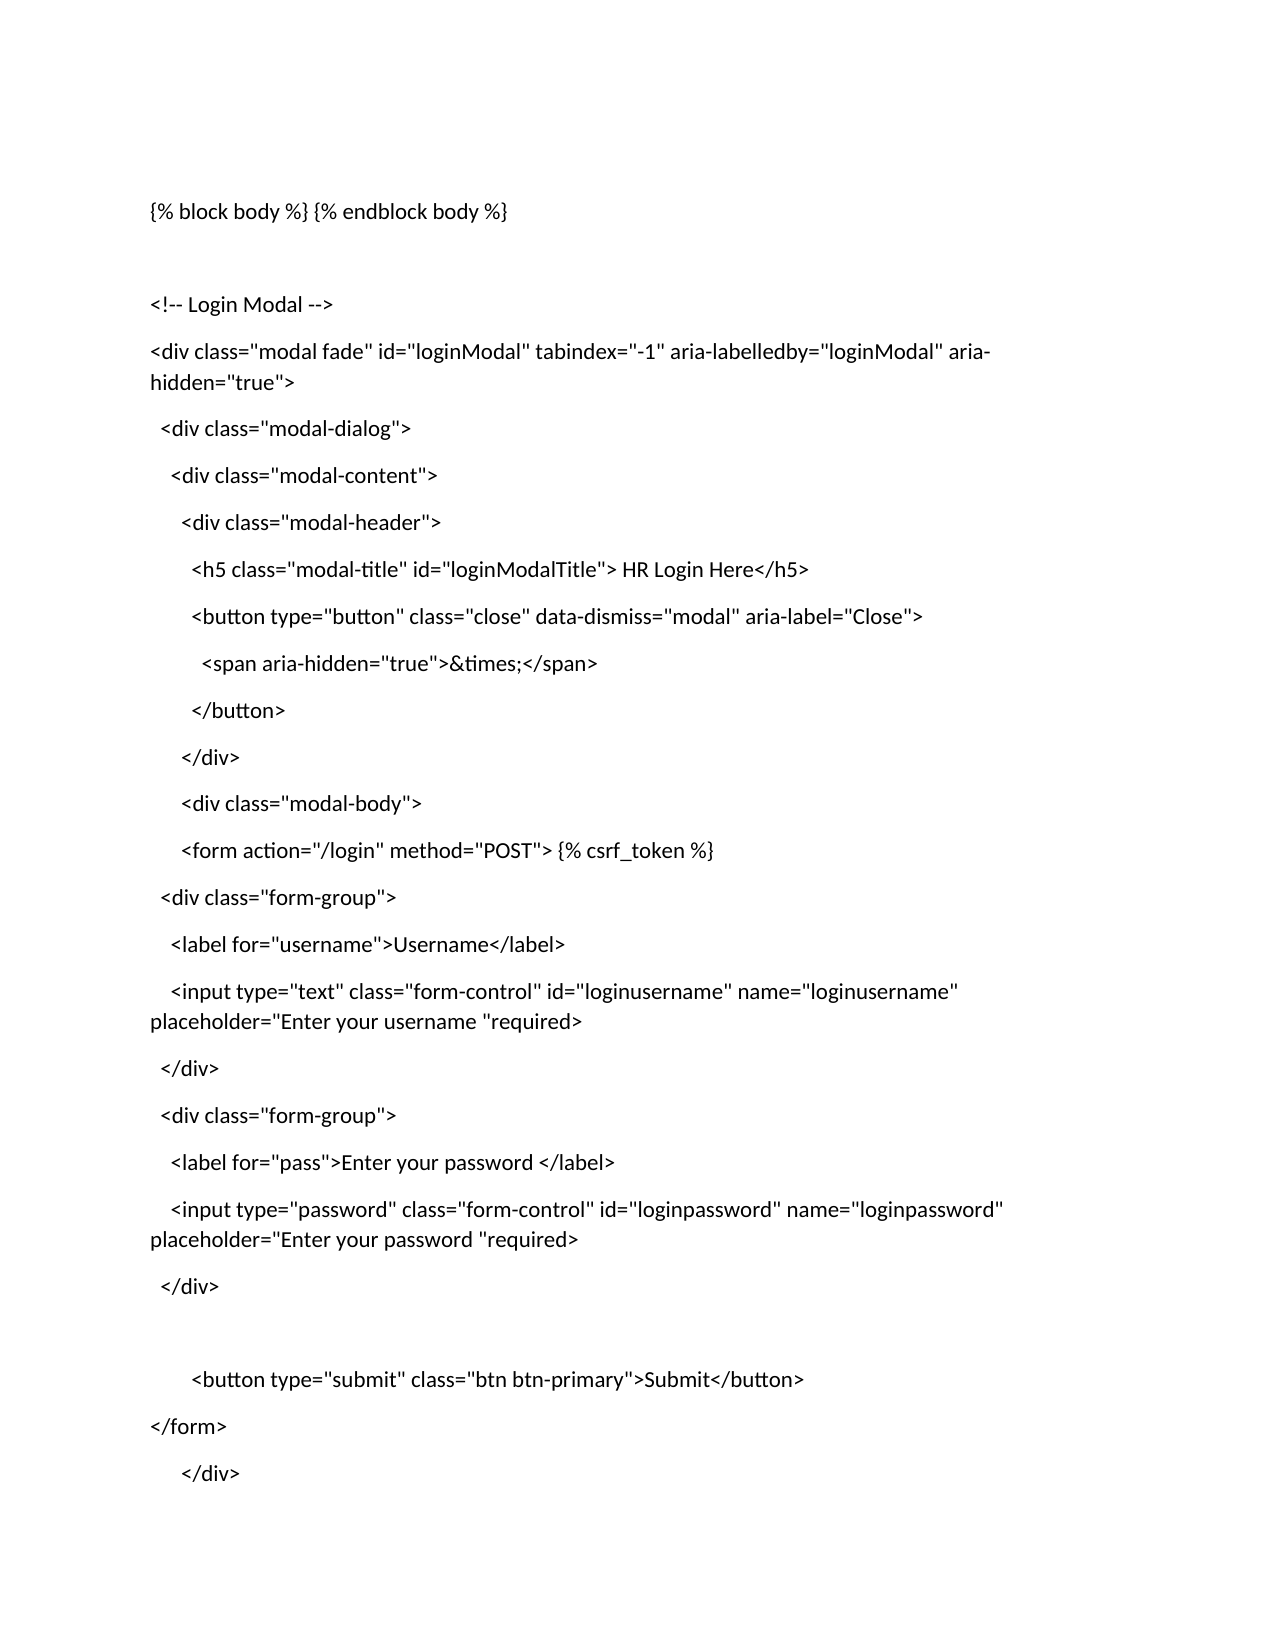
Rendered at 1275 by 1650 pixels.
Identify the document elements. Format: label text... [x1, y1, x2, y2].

text <div class="modal-content"> [150, 461, 1125, 489]
text </button> [150, 696, 1125, 724]
text <div class="modal-body"> [150, 789, 1125, 818]
text <!-- Login Modal --> [150, 291, 1125, 319]
text <div class="modal fade" id="loginModal" tabindex="-1" aria-labelledby="loginModal" aria-hidden="true"> [150, 337, 1125, 396]
text <span aria-hidden="true">&times;</span> [150, 649, 1125, 677]
text {% block body %} {% endblock body %} [150, 197, 1125, 225]
text <div class="modal-header"> [150, 508, 1125, 536]
text </div> [150, 1459, 1125, 1487]
text <div class="form-group"> [150, 1101, 1125, 1129]
text </div> [150, 1054, 1125, 1082]
text <label for="username">Username</label> [150, 930, 1125, 958]
text <input type="password" class="form-control" id="loginpassword" name="loginpassword" placeholder="Enter your password "required> [150, 1195, 1125, 1253]
text <button type="button" class="close" data-dismiss="modal" aria-label="Close"> [150, 602, 1125, 630]
text </div> [150, 743, 1125, 771]
text <button type="submit" class="btn btn-primary">Submit</button> [150, 1366, 1125, 1394]
text <h5 class="modal-title" id="loginModalTitle"> HR Login Here</h5> [150, 555, 1125, 583]
text <input type="text" class="form-control" id="loginusername" name="loginusername" placeholder="Enter your username "required> [150, 977, 1125, 1035]
text </form> [150, 1412, 1125, 1441]
text <div class="form-group"> [150, 883, 1125, 911]
text </div> [150, 1272, 1125, 1300]
text <label for="pass">Enter your password </label> [150, 1148, 1125, 1176]
text <div class="modal-dialog"> [150, 414, 1125, 443]
text <form action="/login" method="POST"> {% csrf_token %} [150, 836, 1125, 864]
